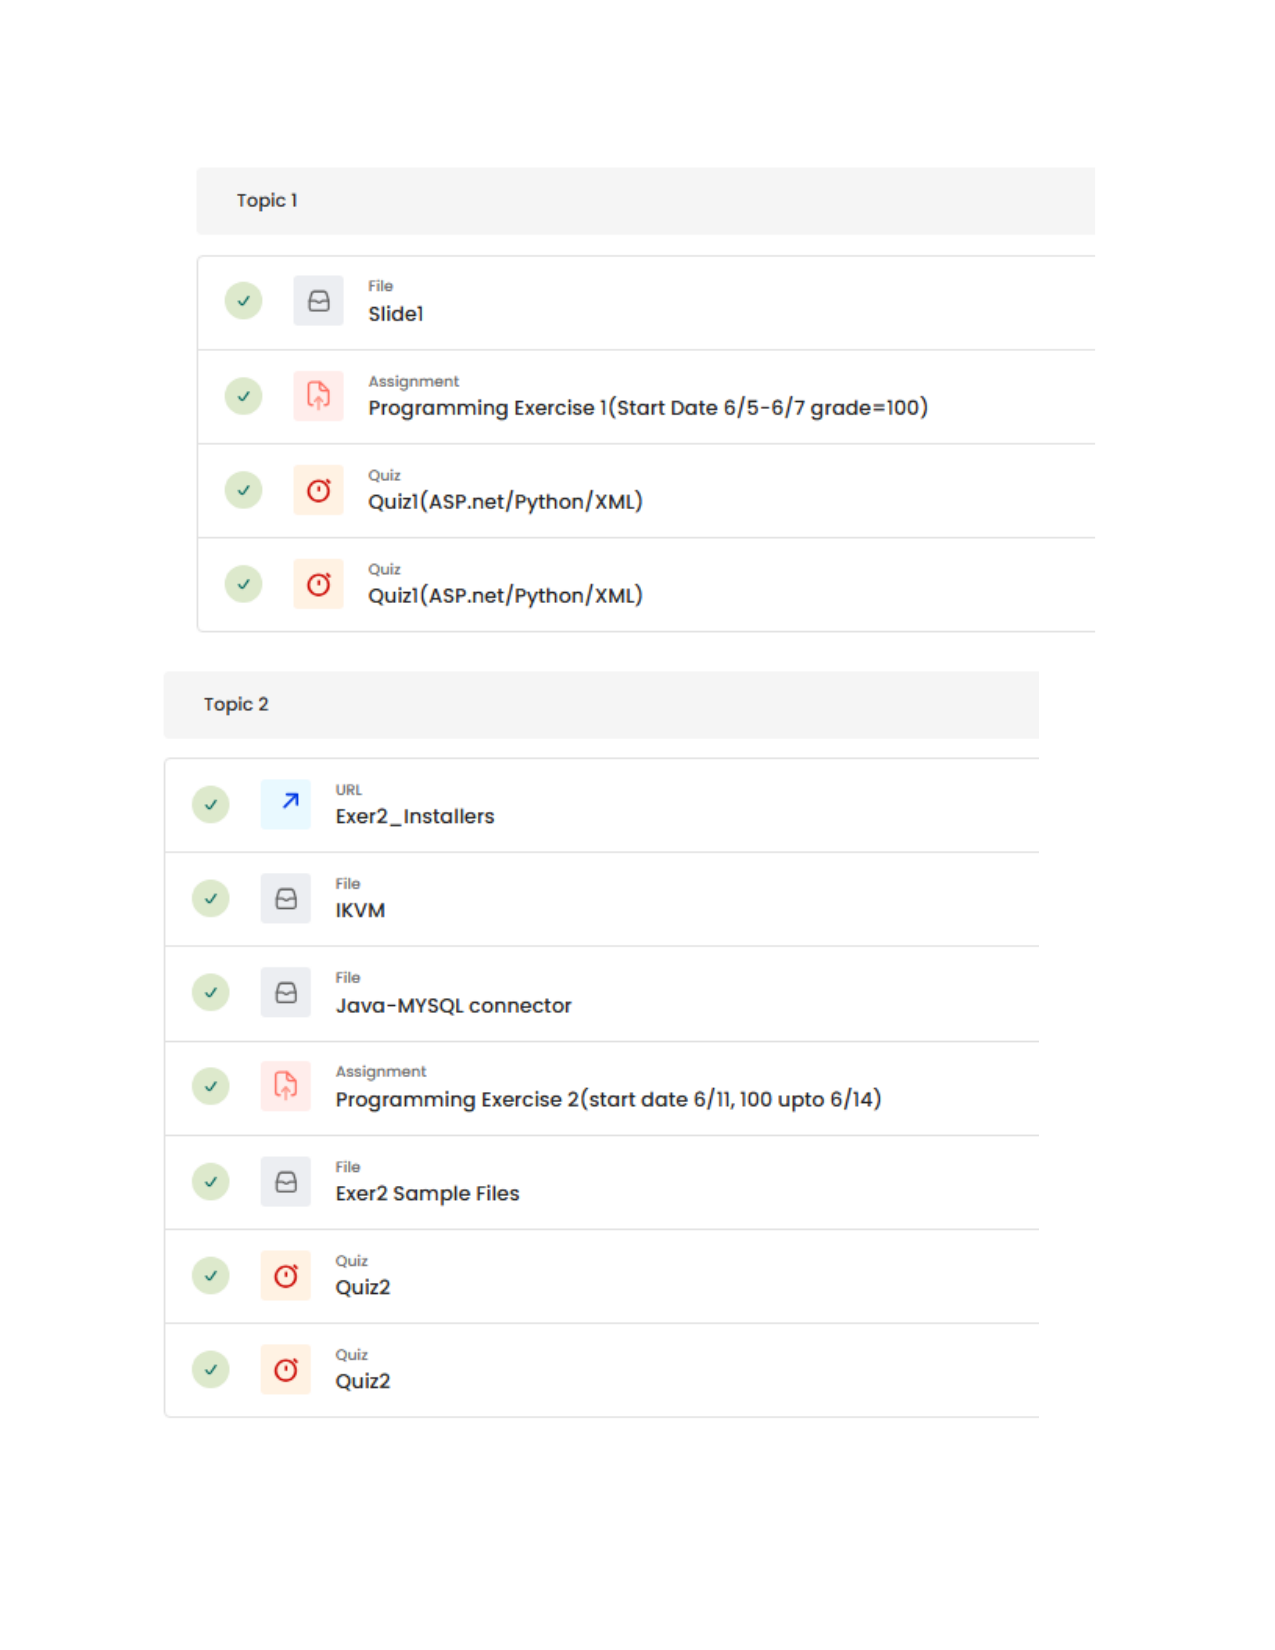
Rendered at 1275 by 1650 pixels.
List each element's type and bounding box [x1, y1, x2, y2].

picture [150, 150, 1096, 664]
picture [150, 667, 1039, 1462]
